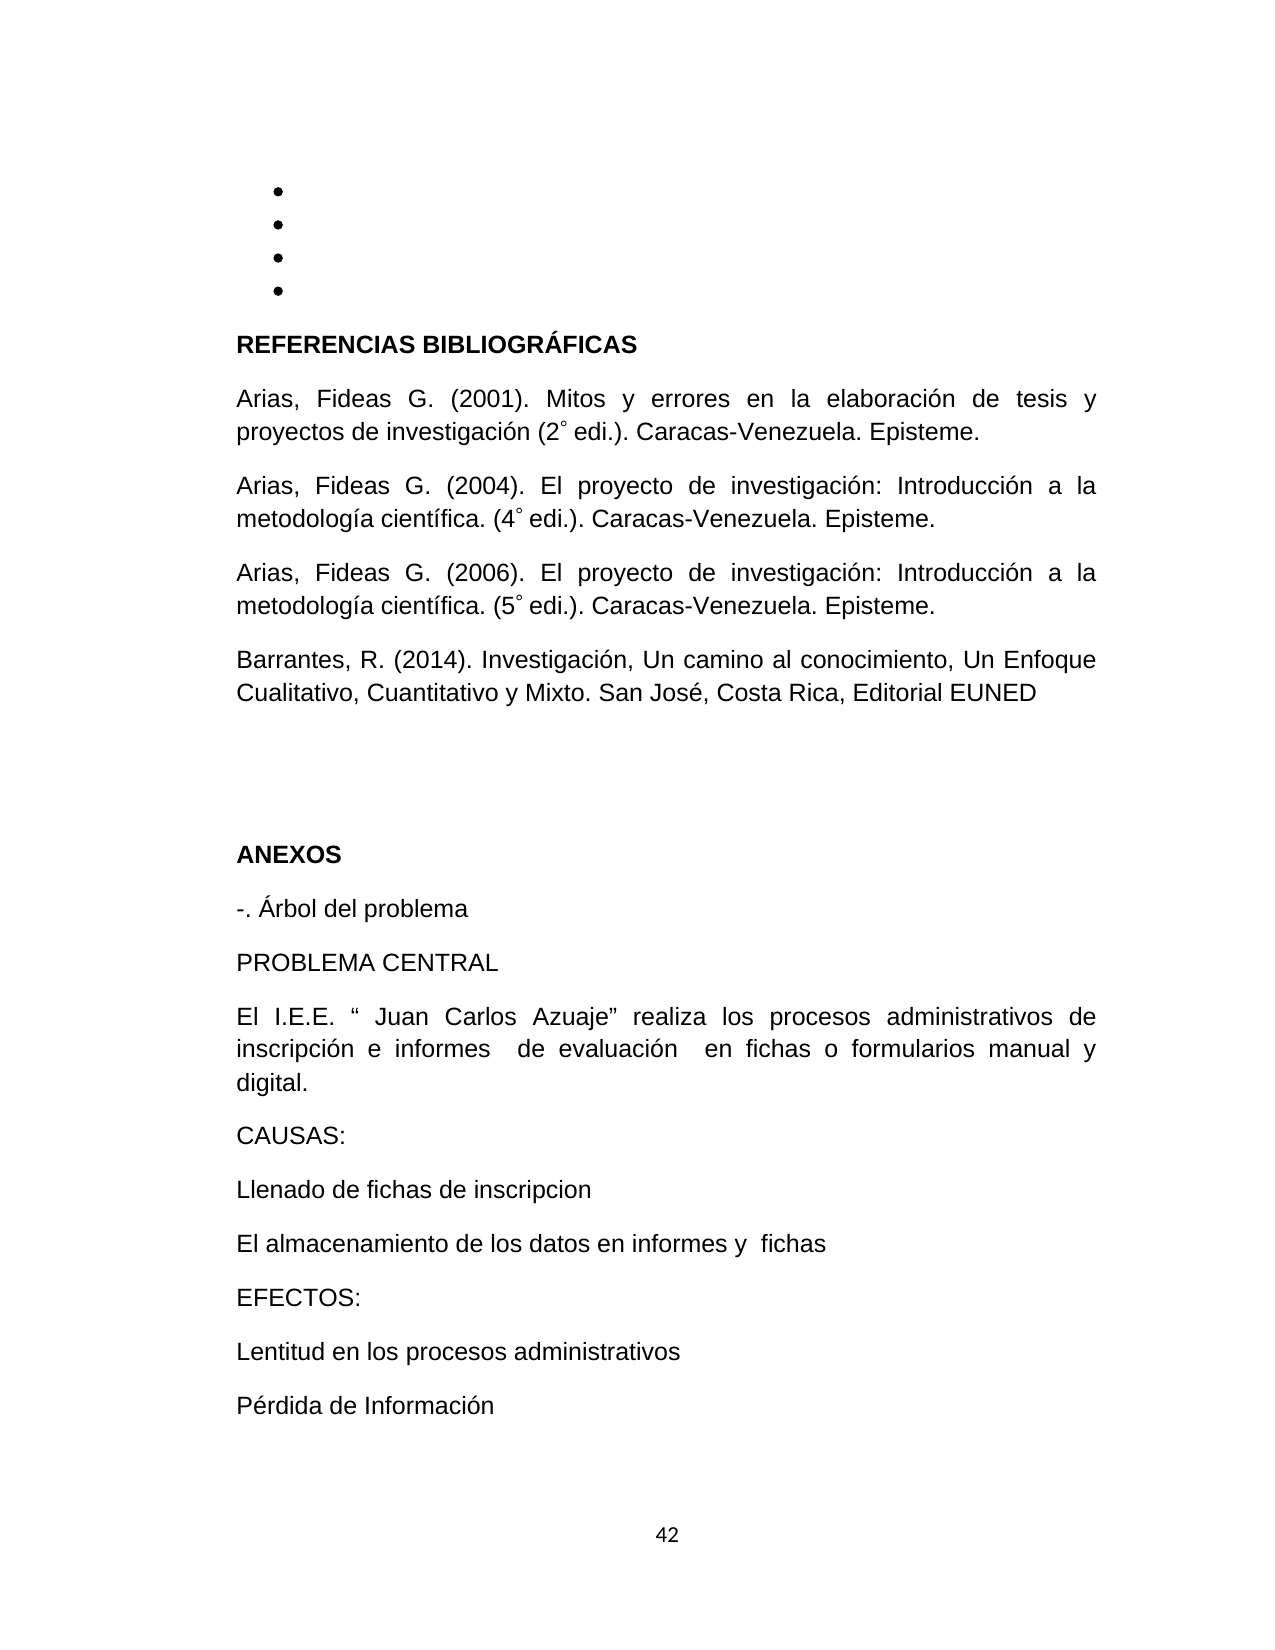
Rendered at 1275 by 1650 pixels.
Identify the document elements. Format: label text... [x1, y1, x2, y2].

text -. Árbol del problema [236, 894, 1098, 922]
text El I.E.E. “ Juan Carlos Azuaje” realiza los procesos administrativos de inscripción e informes de evaluación en fichas o formularios manual y digital. [236, 1001, 1098, 1096]
text Arias, Fideas G. (2004). El proyecto de investigación: Introducción a la metodología científica. (4 edi.). Caracas-Venezuela. Episteme. [236, 471, 1098, 533]
text Pérdida de Información [236, 1391, 1098, 1419]
text ANEXOS [236, 840, 1098, 869]
text PROBLEMA CENTRAL [236, 948, 1098, 976]
text Arias, Fideas G. (2006). El proyecto de investigación: Introducción a la metodología científica. (5 edi.). Caracas-Venezuela. Episteme. [236, 558, 1098, 620]
text Barrantes, R. (2014). Investigación, Un camino al conocimiento, Un Enfoque Cualitativo, Cuantitativo y Mixto. San José, Costa Rica, Editorial EUNED [236, 674, 1098, 707]
text Lentitud en los procesos administrativos [236, 1337, 1098, 1366]
text Llenado de fichas de inscripcion [236, 1175, 1098, 1204]
text El almacenamiento de los datos en informes y fichas [236, 1229, 1098, 1258]
text EFECTOS: [236, 1283, 1098, 1312]
text Arias, Fideas G. (2001). Mitos y errores en la elaboración de tesis y proyectos de investigación (2 edi.). Caracas-Venezuela. Episteme. [236, 384, 1098, 446]
text REFERENCIAS BIBLIOGRÁFICAS [236, 331, 1098, 359]
text CAUSAS: [236, 1121, 1098, 1150]
